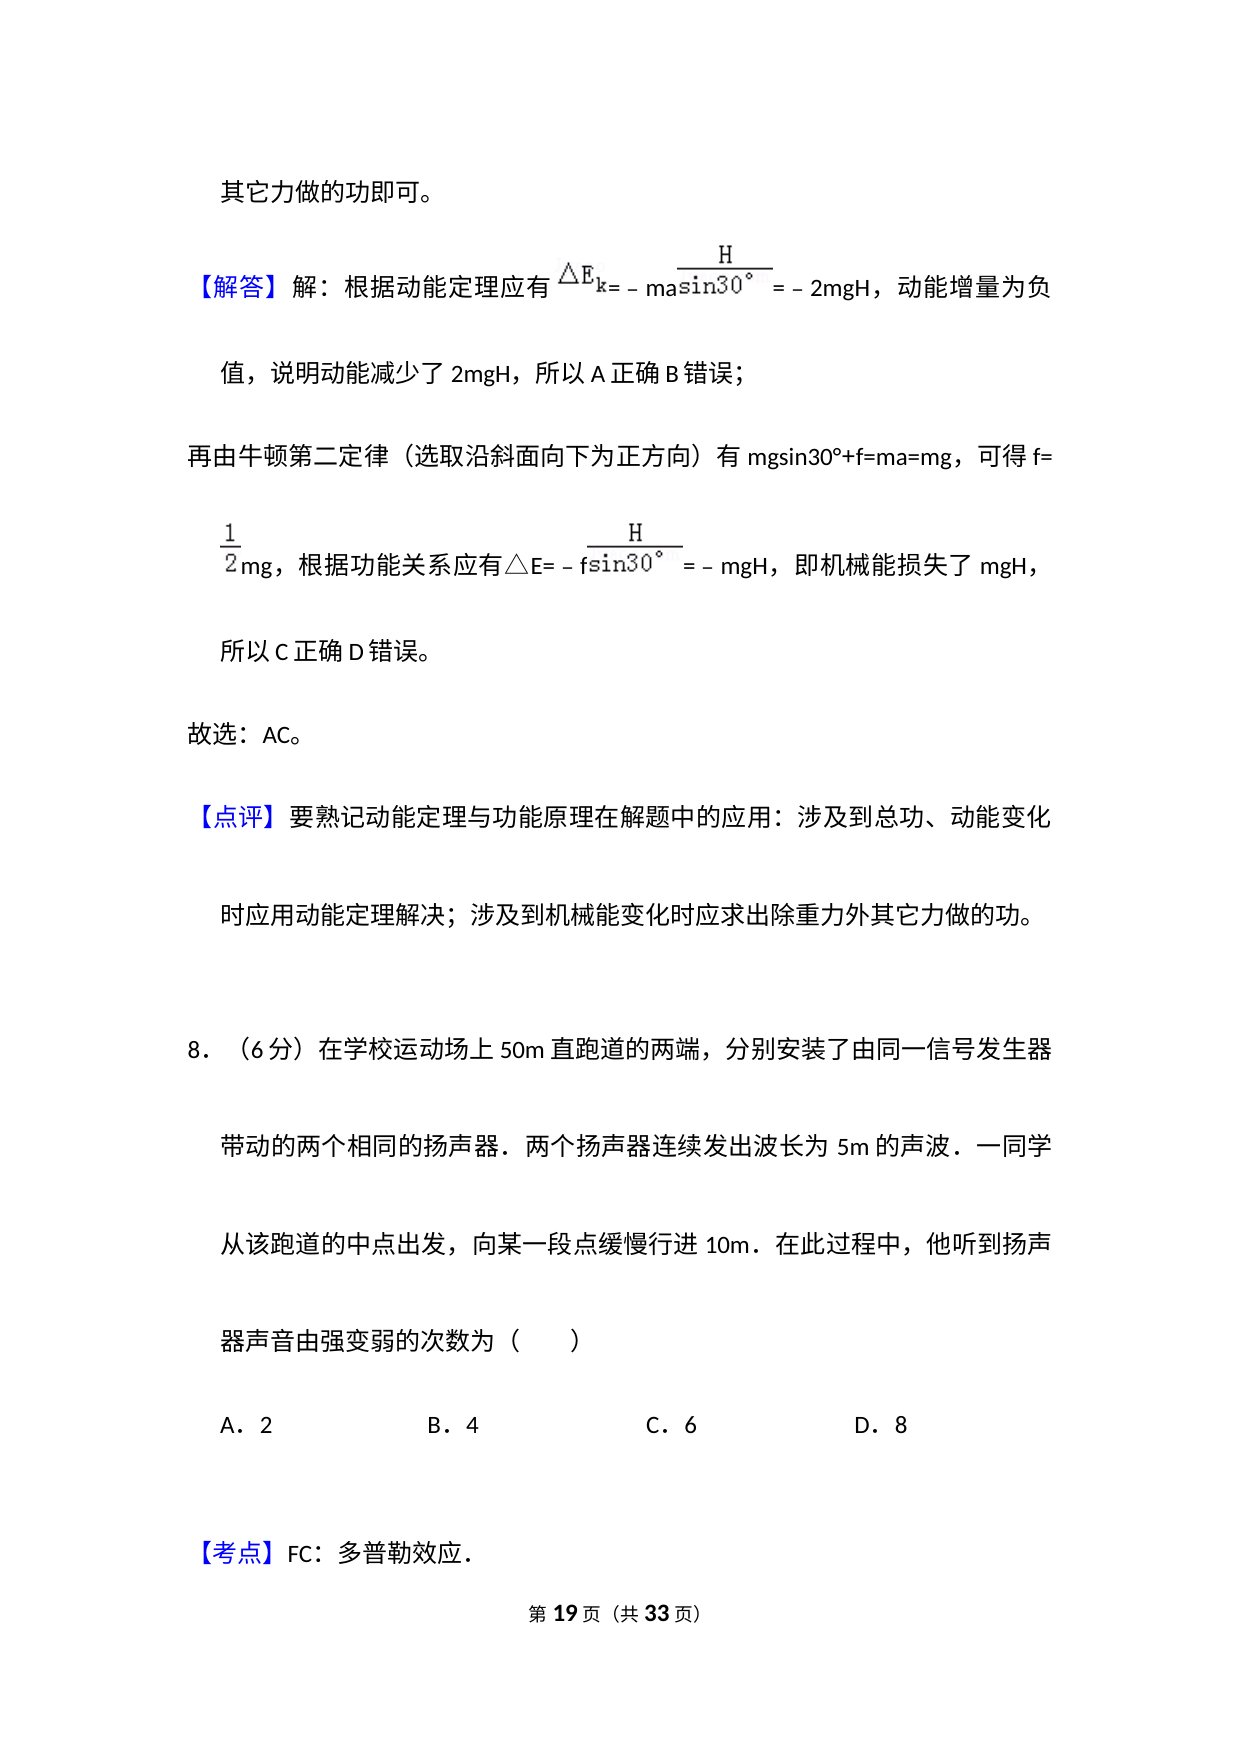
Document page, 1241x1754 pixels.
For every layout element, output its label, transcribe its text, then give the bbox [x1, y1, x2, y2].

text 【解答】解：根据动能定理应有=﹣ma=﹣2mgH，动能增量为负值，说明动能减少了 2mgH，所以A正确B错误； [187, 242, 1053, 404]
text 再由牛顿第二定律（选取沿斜面向下为正方向）有mgsin30°+f=ma=mg，可得f=mg，根据功能关系应有△E=﹣f=﹣mgH，即机械能损失了mgH，所以C正确D错误。 [187, 422, 1053, 682]
text 【考点】FC：多普勒效应．菁优网版权所有 [187, 1519, 1053, 1584]
text 【点评】要熟记动能定理与功能原理在解题中的应用：涉及到总功、动能变化时应用动能定理解决；涉及到机械能变化时应求出除重力外其它力做的功。 [187, 783, 1053, 946]
text 故选：AC。 [187, 700, 1053, 765]
text 8．（6分）在学校运动场上50m直跑道的两端，分别安装了由同一信号发生器带动的两个相同的扬声器．两个扬声器连续发出波长为5m的声波．一同学从该跑道的中点出发，向某一段点缓慢行进10m．在此过程中，他听到扬声器声音由强变弱的次数为（ ） [187, 1015, 1053, 1372]
picture [552, 253, 608, 297]
text 【分析】若动能变化为正值，说明动能增加，若为负值，说明动能减少，然后根据动能定理，求出合力做的功即可；要求机械能损失，只要求出除重力外其它力做的功即可。 [187, 158, 1053, 223]
picture [677, 241, 773, 297]
picture [220, 519, 241, 575]
text A．2 B．4 C．6 D．8 [187, 1390, 1053, 1455]
picture [587, 519, 683, 575]
